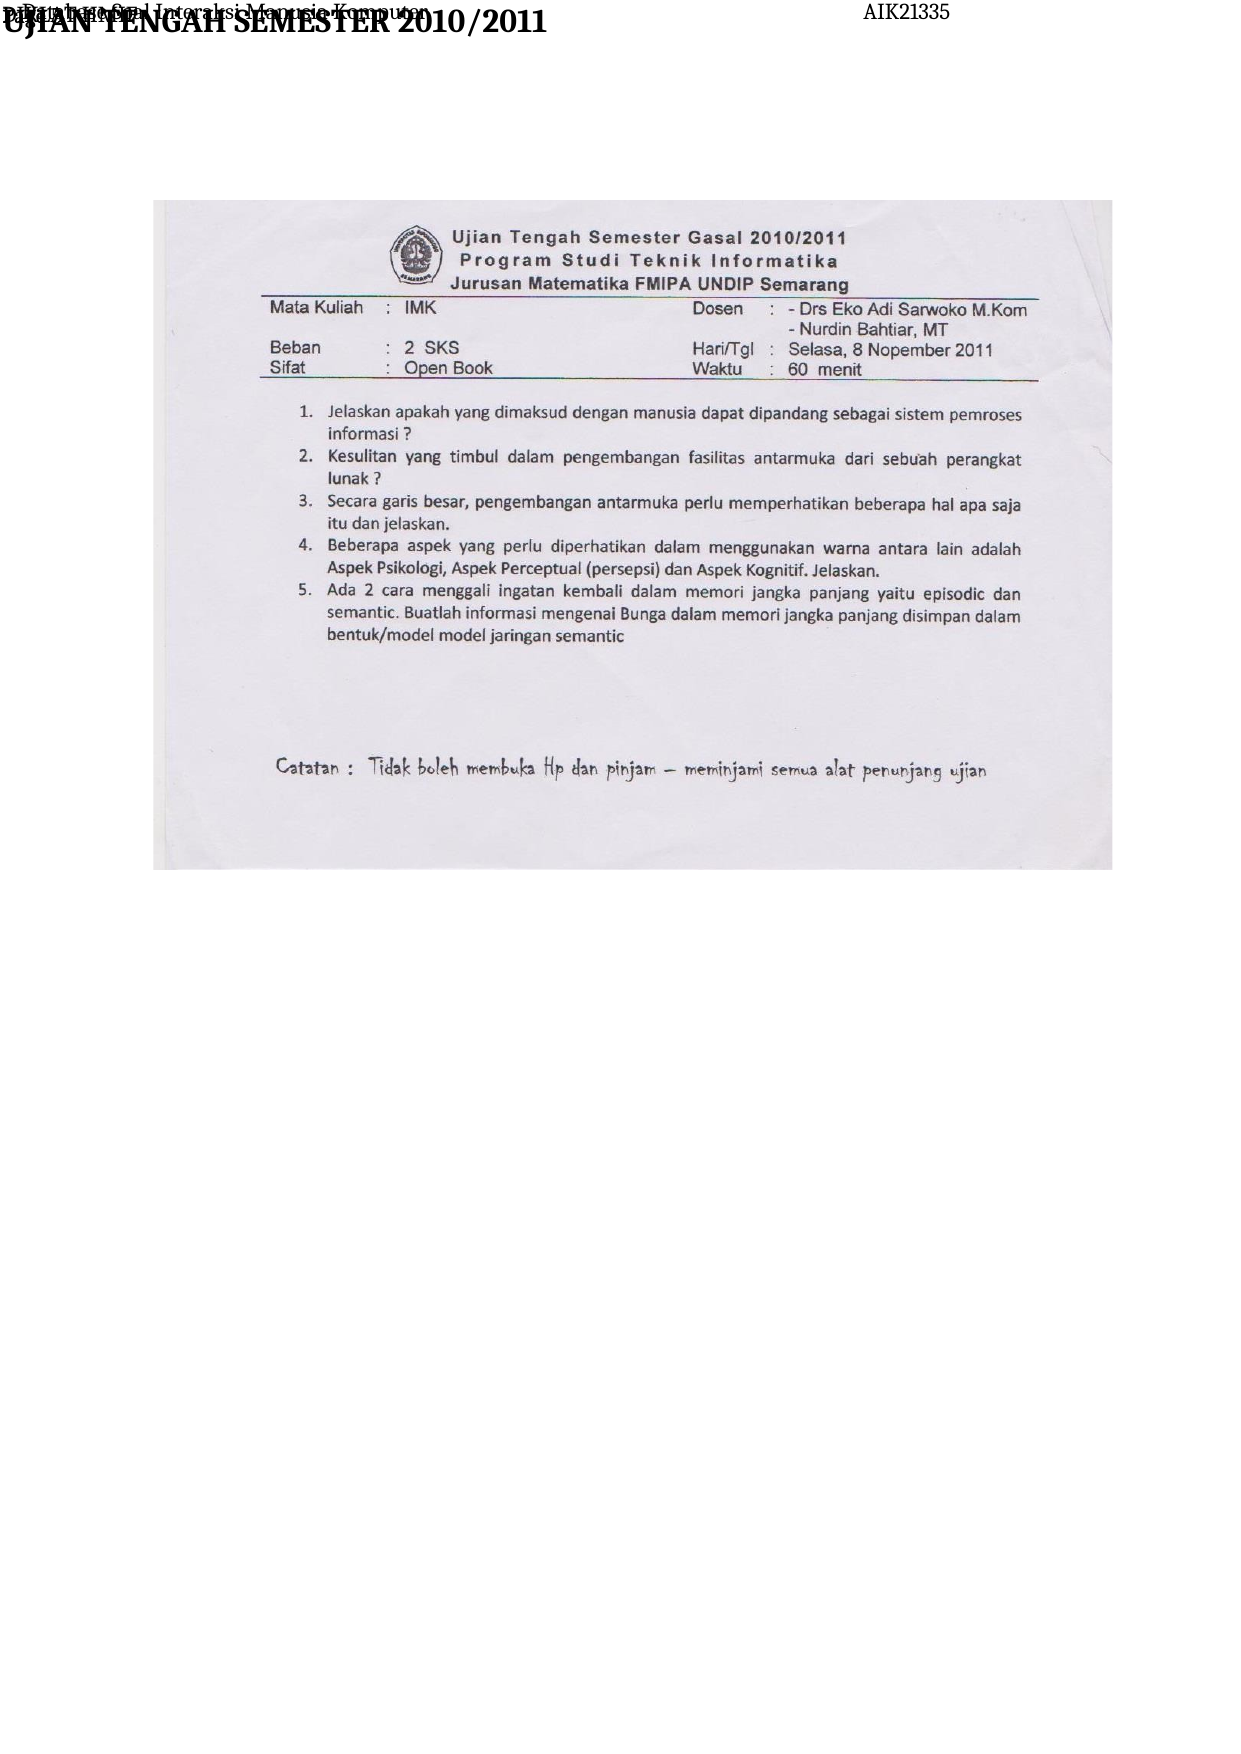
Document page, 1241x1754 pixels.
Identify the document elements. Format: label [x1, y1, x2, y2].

picture [153, 200, 1113, 870]
